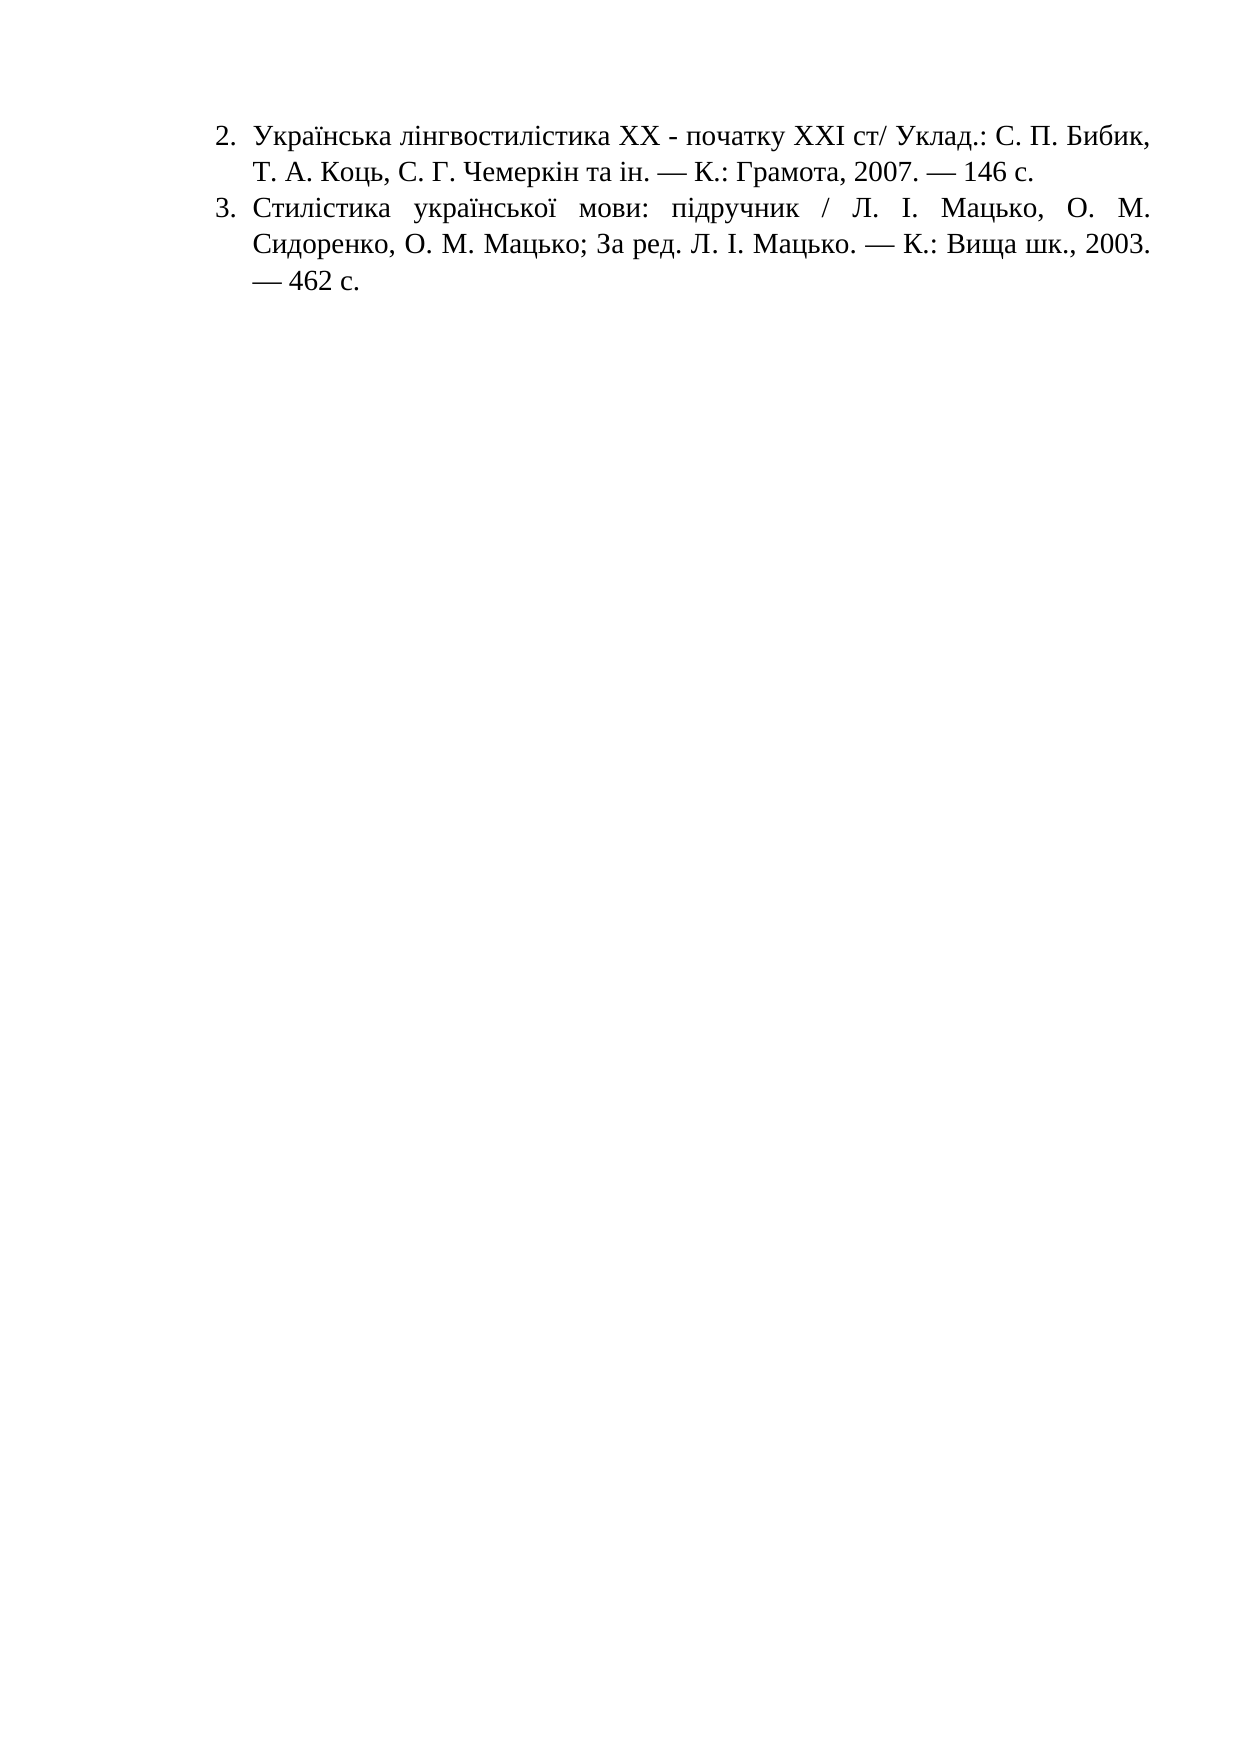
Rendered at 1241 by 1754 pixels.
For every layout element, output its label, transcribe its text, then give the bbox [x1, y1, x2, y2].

list Українська лінгвостилістика XX - початку XXI ст/ Уклад.: С. П. Бибик, Т. А. Коць, С. Г. Чемеркін та ін. — К.: Грамота, 2007. — 146 с. [215, 118, 1152, 188]
list Стилістика української мови: підручник / Л. І. Мацько, О. М. Сидоренко, О. М. Мацько; За ред. Л. І. Мацько. — К.: Вища шк., 2003. — 462 с. [215, 190, 1152, 296]
